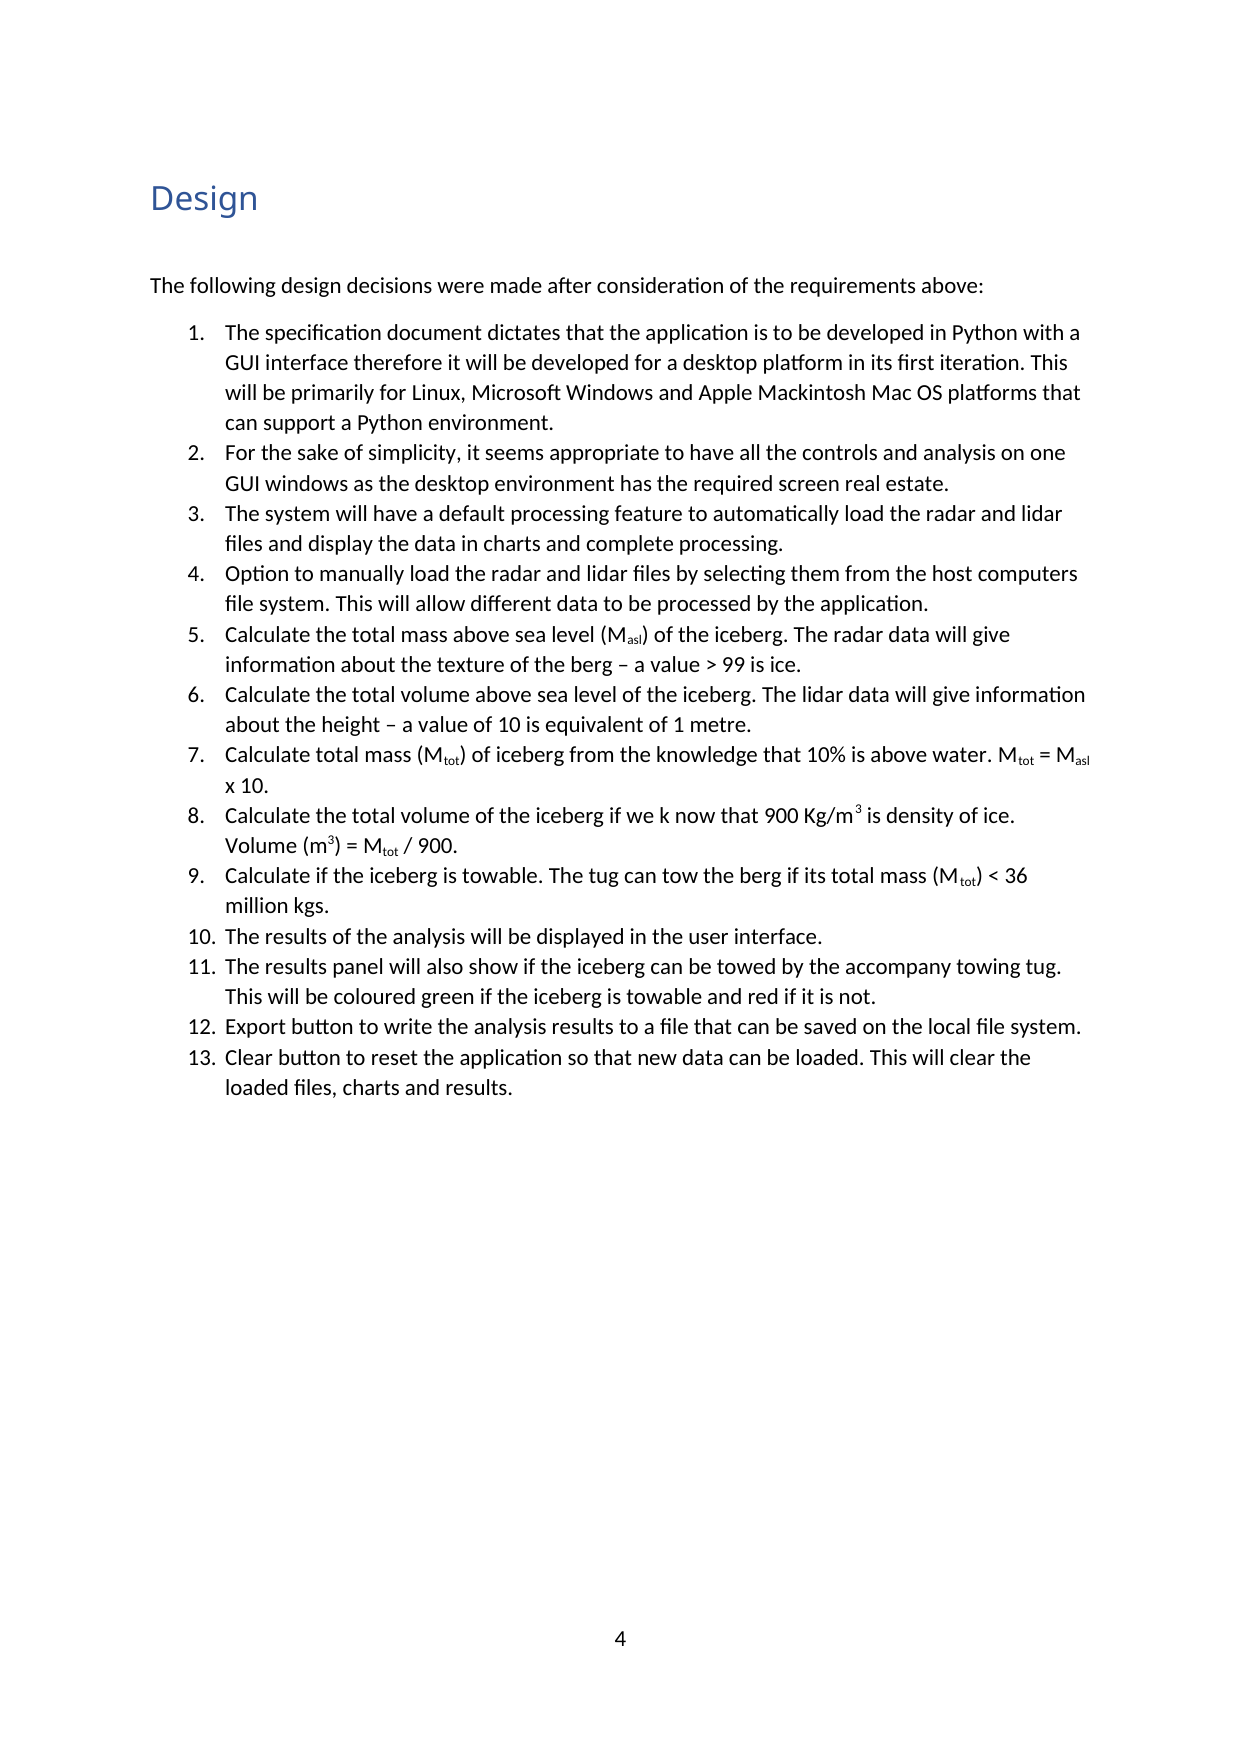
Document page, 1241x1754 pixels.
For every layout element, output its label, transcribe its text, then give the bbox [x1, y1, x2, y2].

list Export button to write the analysis results to a file that can be saved on the local file system. [187, 1012, 1090, 1041]
list Calculate total mass (Mtot) of iceberg from the knowledge that 10% is above water. Mtot = Masl x 10. [187, 741, 1090, 799]
list Calculate the total volume of the iceberg if we k now that 900 Kg/m3 is density of ice. Volume (m3) = Mtot / 900. [187, 801, 1090, 859]
list Option to manually load the radar and lidar files by selecting them from the host computers file system. This will allow different data to be processed by the application. [187, 559, 1090, 618]
list Calculate the total volume above sea level of the iceberg. The lidar data will give information about the height – a value of 10 is equivalent of 1 metre. [187, 680, 1090, 738]
list The specification document dictates that the application is to be developed in Python with a GUI interface therefore it will be developed for a desktop platform in its first iteration. This will be primarily for Linux, Microsoft Windows and Apple Mackintosh Mac OS platforms that can support a Python environment. [187, 318, 1090, 436]
list The results panel will also show if the iceberg can be towed by the accompany towing tug. This will be coloured green if the iceberg is towable and red if it is not. [187, 952, 1090, 1010]
text The following design decisions were made after consideration of the requirements above: [150, 271, 1090, 299]
subtitle Design [150, 175, 1090, 220]
list The results of the analysis will be displayed in the user interface. [187, 922, 1090, 950]
list For the sake of simplicity, it seems appropriate to have all the controls and analysis on one GUI windows as the desktop environment has the required screen real estate. [187, 438, 1090, 497]
list Calculate if the iceberg is towable. The tug can tow the berg if its total mass (Mtot) < 36 million kgs. [187, 861, 1090, 920]
list The system will have a default processing feature to automatically load the radar and lidar files and display the data in charts and complete processing. [187, 499, 1090, 557]
list Calculate the total mass above sea level (Masl) of the iceberg. The radar data will give information about the texture of the berg – a value > 99 is ice. [187, 620, 1090, 678]
list Clear button to reset the application so that new data can be loaded. This will clear the loaded files, charts and results. [187, 1043, 1090, 1101]
